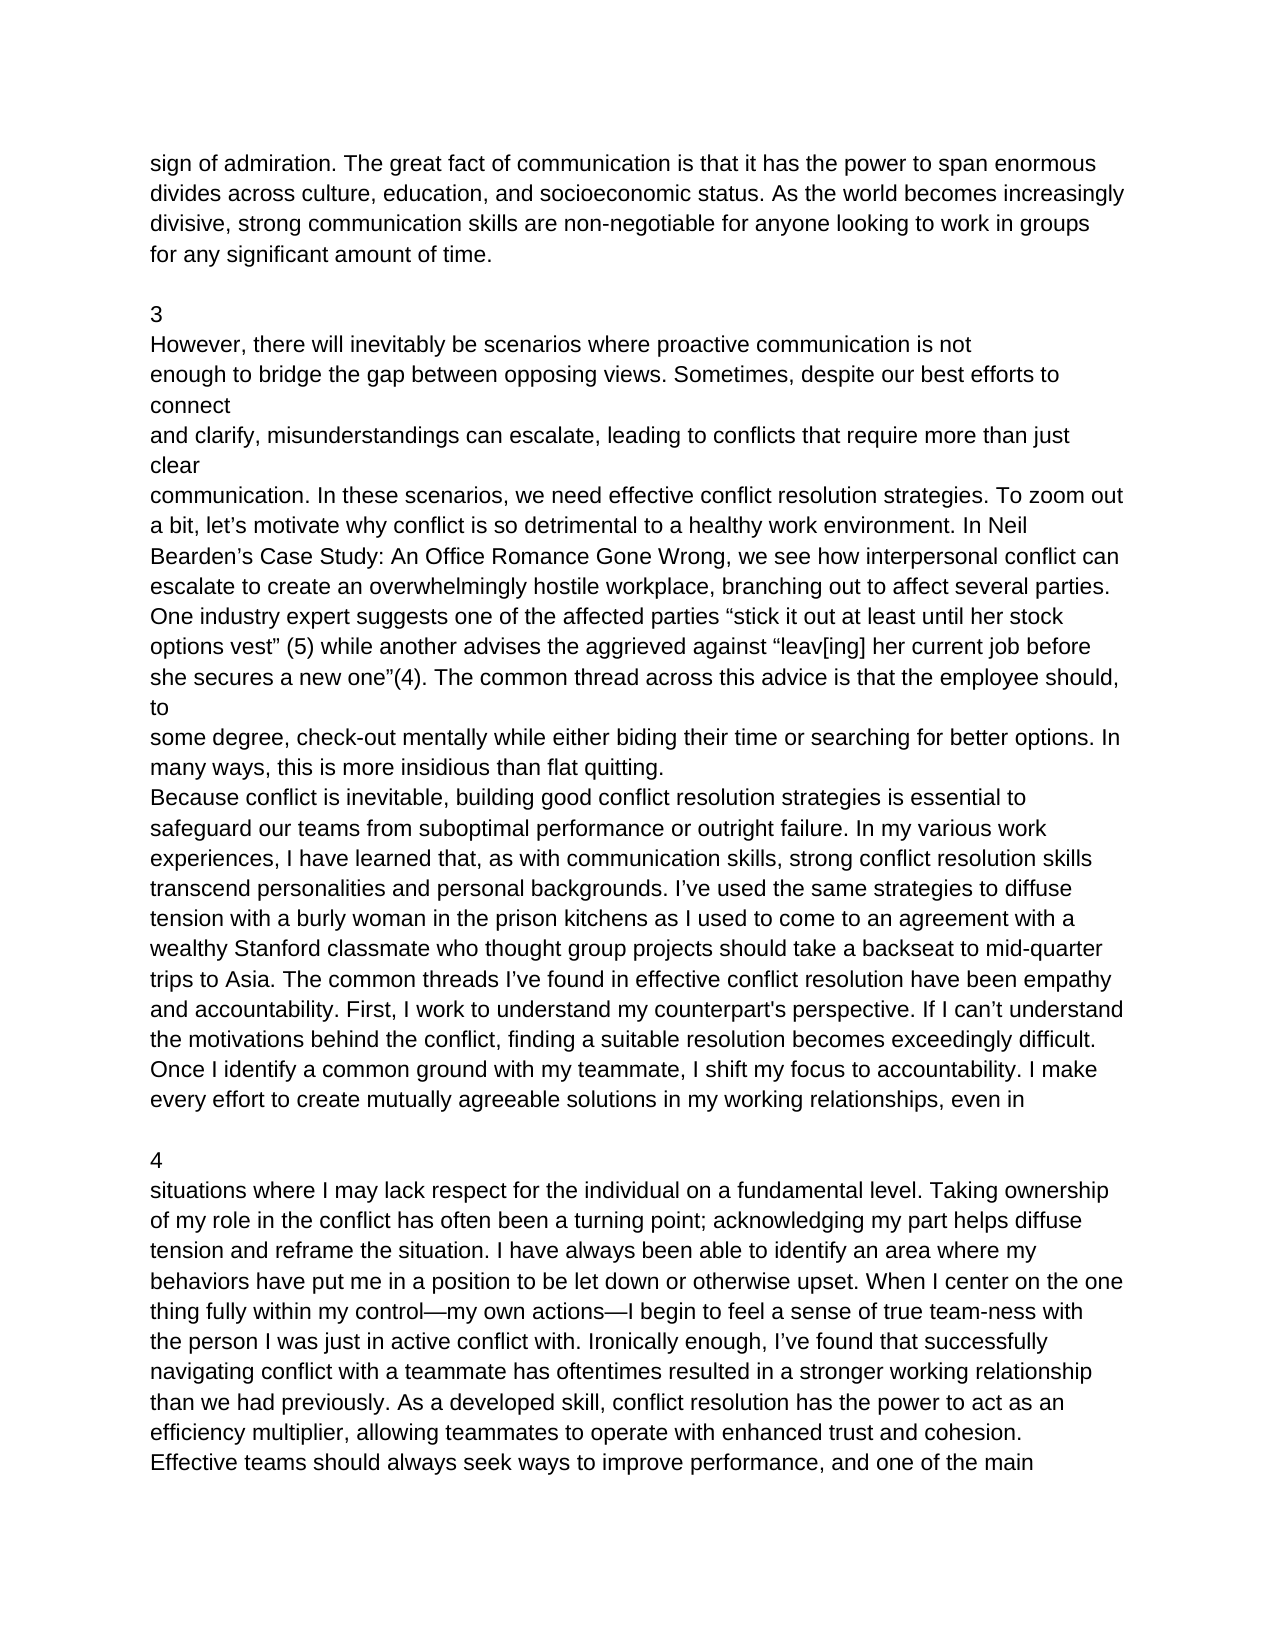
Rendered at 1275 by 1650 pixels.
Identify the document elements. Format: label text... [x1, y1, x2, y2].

text Effective teams should always seek ways to improve performance, and one of the main [150, 1449, 1125, 1475]
text thing fully within my control—my own actions—I begin to feel a sense of true team-ness with [150, 1298, 1125, 1324]
text tension and reframe the situation. I have always been able to identify an area where my [150, 1237, 1125, 1264]
text navigating conflict with a teammate has oftentimes resulted in a stronger working relationship [150, 1358, 1125, 1385]
text enough to bridge the gap between opposing views. Sometimes, despite our best efforts to connect [150, 361, 1125, 418]
text efficiency multiplier, allowing teammates to operate with enhanced trust and cohesion. [150, 1419, 1125, 1445]
text the motivations behind the conflict, finding a suitable resolution becomes exceedingly difficult. [150, 1026, 1125, 1052]
text the person I was just in active conflict with. Ironically enough, I’ve found that successfully [150, 1328, 1125, 1354]
text for any significant amount of time. [150, 241, 1125, 267]
text Bearden’s Case Study: An Office Romance Gone Wrong, we see how interpersonal conflict can [150, 543, 1125, 569]
text transcend personalities and personal backgrounds. I’ve used the same strategies to diffuse [150, 875, 1125, 901]
text sign of admiration. The great fact of communication is that it has the power to span enormous [150, 150, 1125, 176]
text wealthy Stanford classmate who thought group projects should take a backseat to mid-quarter [150, 935, 1125, 962]
text behaviors have put me in a position to be let down or otherwise upset. When I center on the one [150, 1268, 1125, 1294]
text situations where I may lack respect for the individual on a fundamental level. Taking ownership [150, 1177, 1125, 1203]
text Once I identify a common ground with my teammate, I shift my focus to accountability. I make [150, 1056, 1125, 1083]
text a bit, let’s motivate why conflict is so detrimental to a healthy work environment. In Neil [150, 512, 1125, 539]
text Because conflict is inevitable, building good conflict resolution strategies is essential to [150, 784, 1125, 811]
text and accountability. First, I work to understand my counterpart's perspective. If I can’t understand [150, 996, 1125, 1022]
text than we had previously. As a developed skill, conflict resolution has the power to act as an [150, 1388, 1125, 1415]
text divides across culture, education, and socioeconomic status. As the world becomes increasingly [150, 180, 1125, 207]
text One industry expert suggests one of the affected parties “stick it out at least until her stock [150, 603, 1125, 629]
text many ways, this is more insidious than flat quitting. [150, 754, 1125, 781]
text tension with a burly woman in the prison kitchens as I used to come to an agreement with a [150, 905, 1125, 932]
text of my role in the conflict has often been a turning point; acknowledging my part helps diffuse [150, 1207, 1125, 1234]
text trips to Asia. The common threads I’ve found in effective conflict resolution have been empathy [150, 966, 1125, 992]
text and clarify, misunderstandings can escalate, leading to conflicts that require more than just clear [150, 422, 1125, 478]
text every effort to create mutually agreeable solutions in my working relationships, even in [150, 1086, 1125, 1113]
text divisive, strong communication skills are non-negotiable for anyone looking to work in groups [150, 210, 1125, 237]
text safeguard our teams from suboptimal performance or outright failure. In my various work [150, 814, 1125, 841]
text communication. In these scenarios, we need effective conflict resolution strategies. To zoom out [150, 482, 1125, 509]
text escalate to create an overwhelmingly hostile workplace, branching out to affect several parties. [150, 573, 1125, 599]
text experiences, I have learned that, as with communication skills, strong conflict resolution skills [150, 845, 1125, 871]
text 3 [150, 301, 1125, 327]
text she secures a new one”(4). The common thread across this advice is that the employee should, to [150, 663, 1125, 720]
text However, there will inevitably be scenarios where proactive communication is not [150, 331, 1125, 358]
text 4 [150, 1147, 1125, 1173]
text some degree, check-out mentally while either biding their time or searching for better options. In [150, 724, 1125, 750]
text options vest” (5) while another advises the aggrieved against “leav[ing] her current job before [150, 633, 1125, 660]
